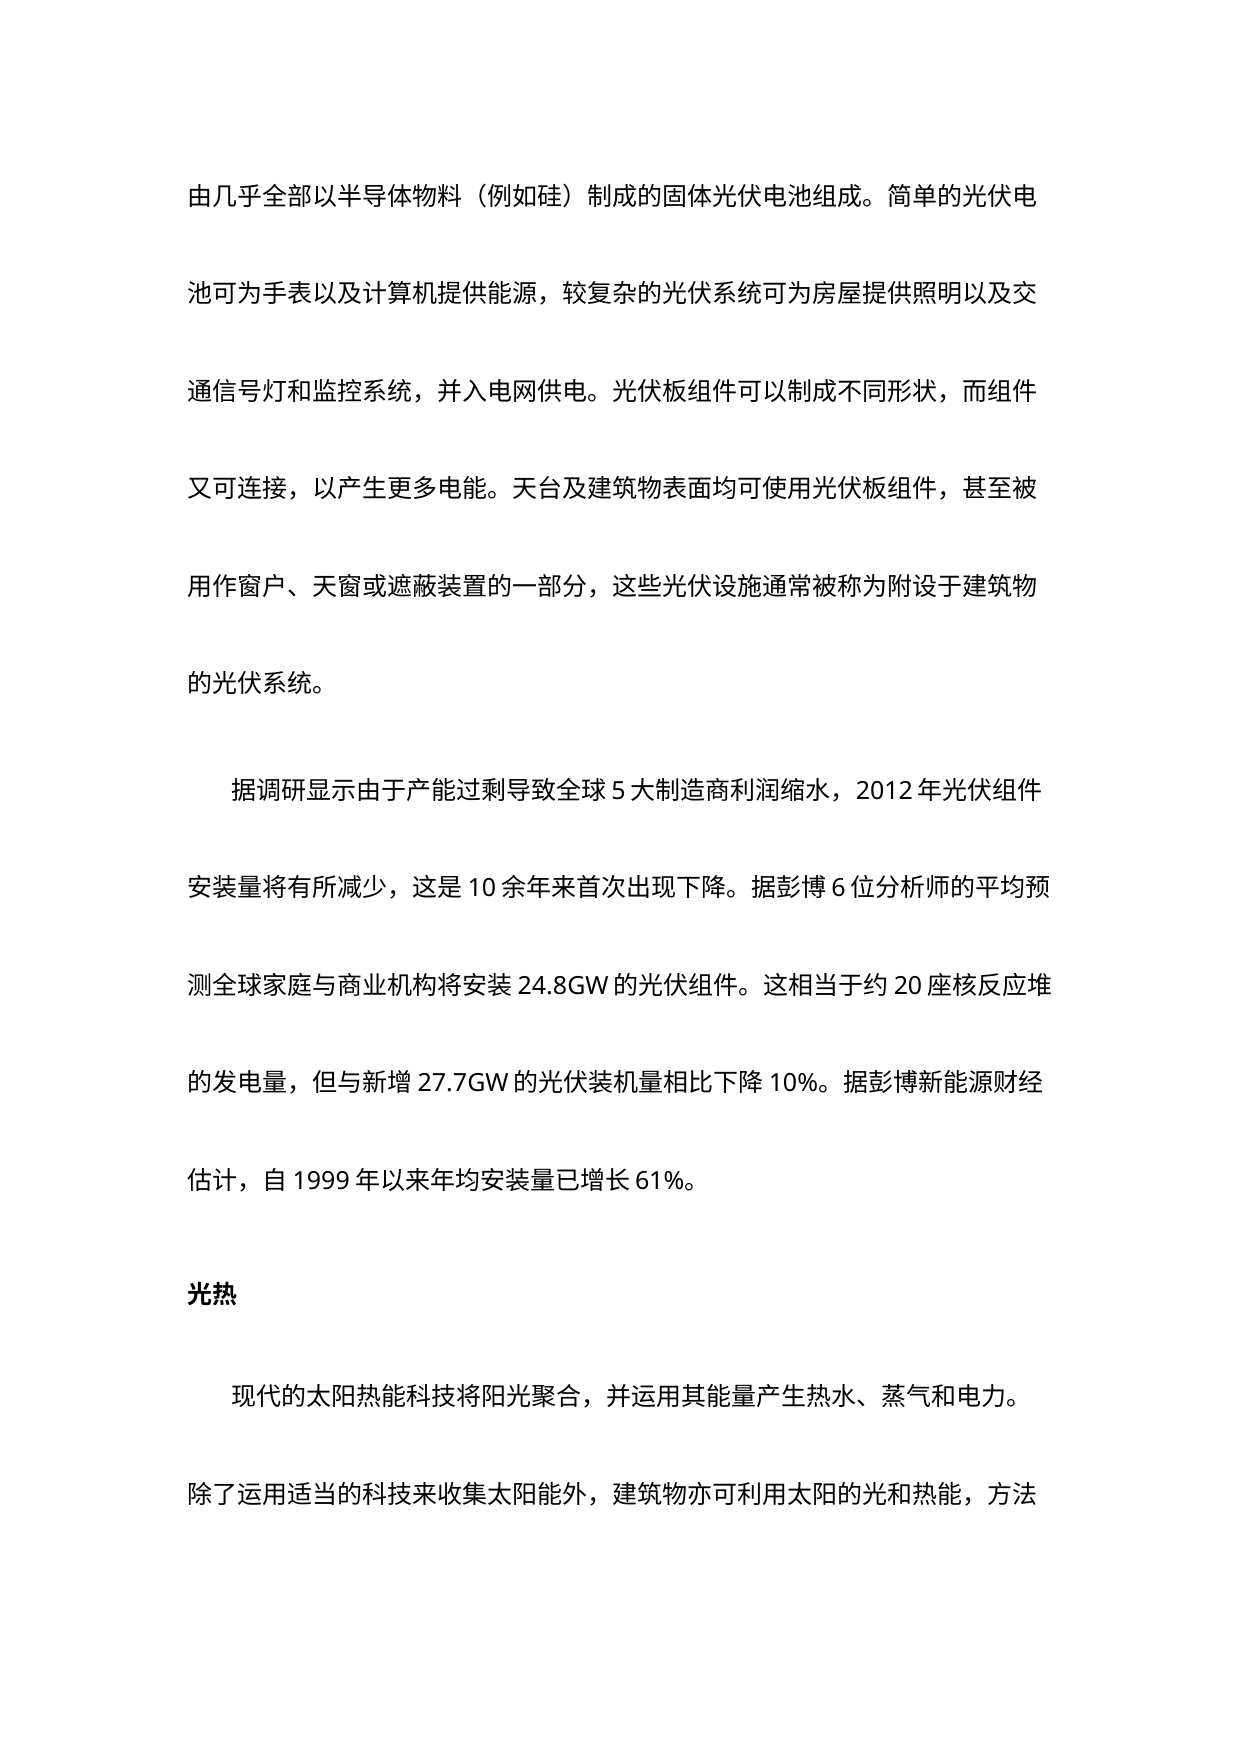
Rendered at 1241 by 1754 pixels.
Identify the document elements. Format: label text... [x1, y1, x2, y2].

text 据调研显示由于产能过剩导致全球5大制造商利润缩水，2012年光伏组件安装量将有所减少，这是10余年来首次出现下降。据彭博6位分析师的平均预测全球家庭与商业机构将安装24.8GW的光伏组件。这相当于约20座核反应堆的发电量，但与新增27.7GW的光伏装机量相比下降10%。据彭博新能源财经估计，自1999年以来年均安装量已增长61%。 [187, 756, 1053, 1211]
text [187, 1362, 1053, 1525]
text 由几乎全部以半导体物料（例如硅）制成的固体光伏电池组成。简单的光伏电池可为手表以及计算机提供能源，较复杂的光伏系统可为房屋提供照明以及交通信号灯和监控系统，并入电网供电。光伏板组件可以制成不同形状，而组件又可连接，以产生更多电能。天台及建筑物表面均可使用光伏板组件，甚至被用作窗户、天窗或遮蔽装置的一部分，这些光伏设施通常被称为附设于建筑物的光伏系统。 [187, 162, 1053, 714]
subtitle 光热 [187, 1260, 1053, 1325]
